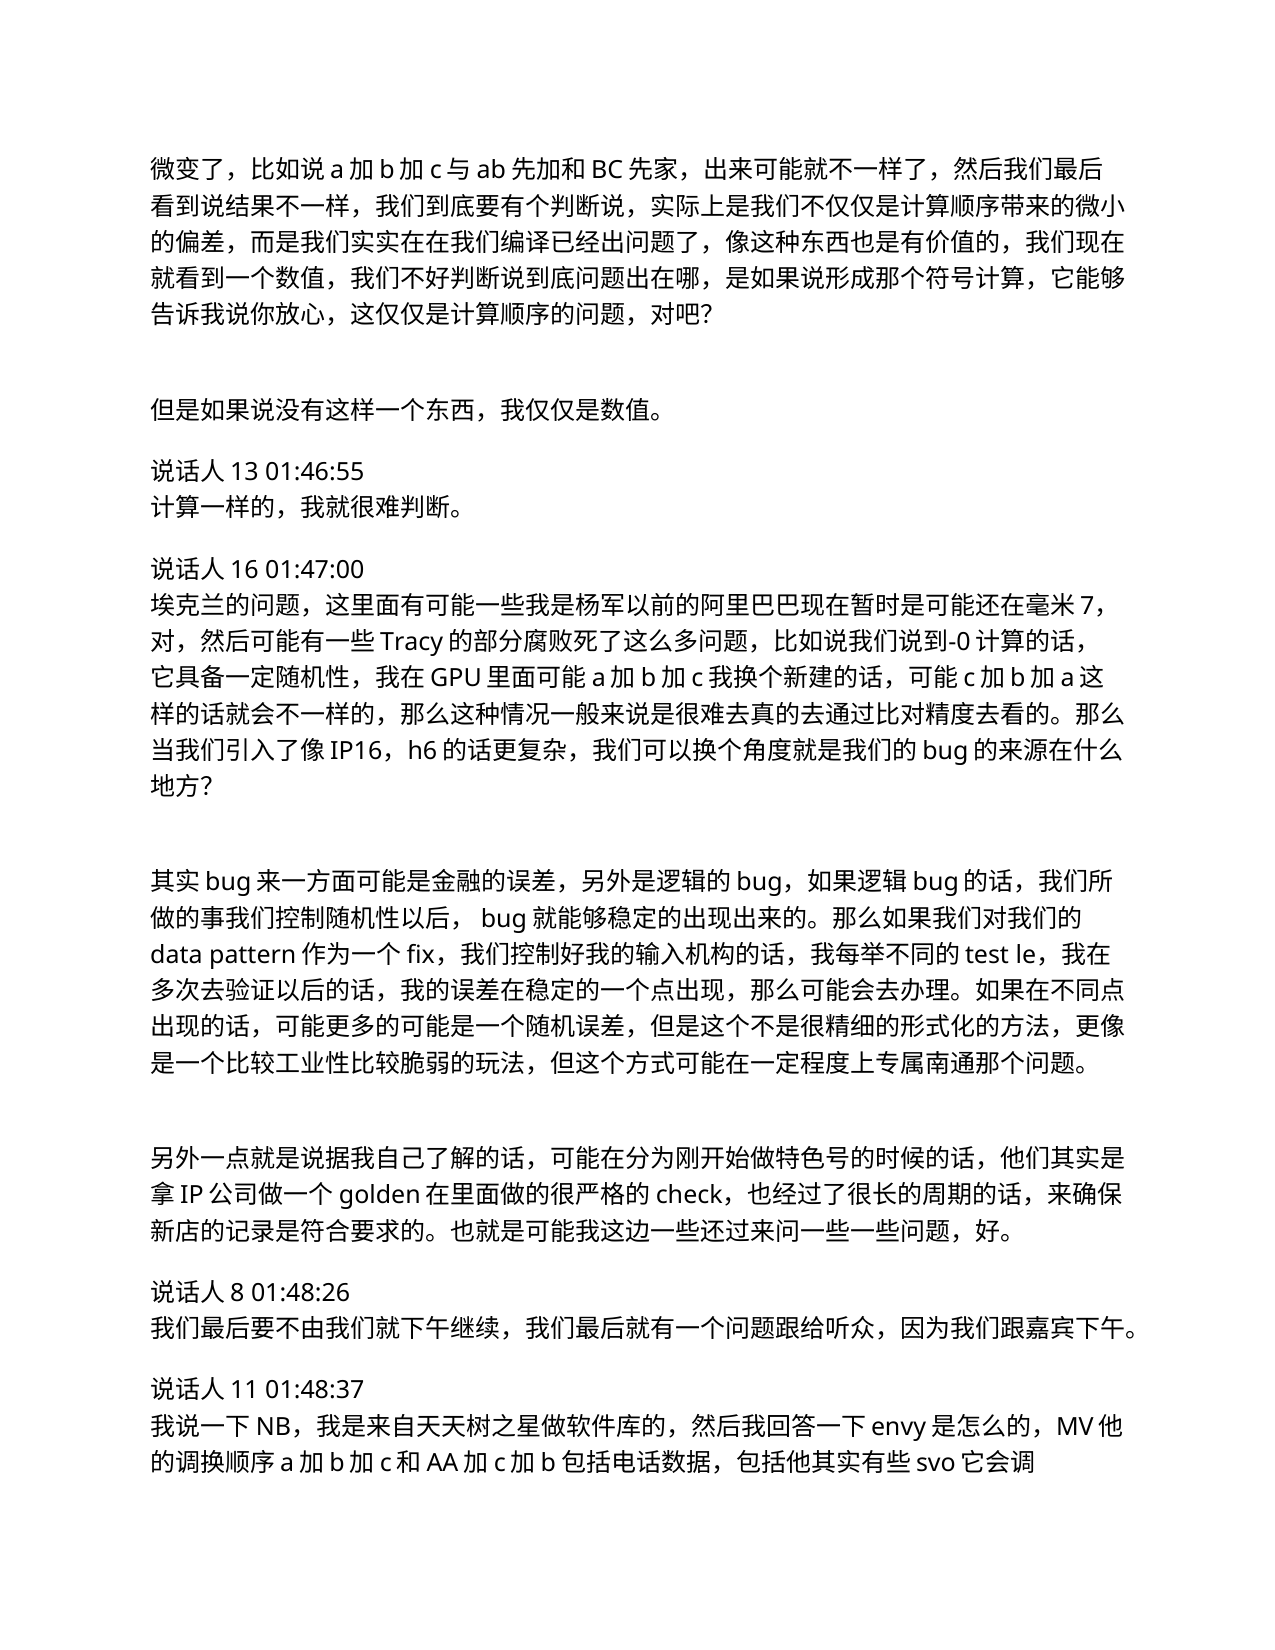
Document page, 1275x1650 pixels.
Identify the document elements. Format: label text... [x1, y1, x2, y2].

text 其实bug来一方面可能是金融的误差，另外是逻辑的bug，如果逻辑bug的话，我们所做的事我们控制随机性以后， bug就能够稳定的出现出来的。那么如果我们对我们的data pattern作为一个fix，我们控制好我的输入机构的话，我每举不同的test le，我在多次去验证以后的话，我的误差在稳定的一个点出现，那么可能会去办理。如果在不同点出现的话，可能更多的可能是一个随机误差，但是这个不是很精细的形式化的方法，更像是一个比较工业性比较脆弱的玩法，但这个方式可能在一定程度上专属南通那个问题。 [150, 828, 1125, 1079]
text 但是如果说没有这样一个东西，我仅仅是数值。 [150, 356, 1125, 427]
text 另外一点就是说据我自己了解的话，可能在分为刚开始做特色号的时候的话，他们其实是拿IP公司做一个golden在里面做的很严格的check，也经过了很长的周期的话，来确保新店的记录是符合要求的。也就是可能我这边一些还过来问一些一些问题，好。 [150, 1104, 1125, 1247]
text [150, 1370, 1125, 1478]
text 说话人16 01:47:00 埃克兰的问题，这里面有可能一些我是杨军以前的阿里巴巴现在暂时是可能还在毫米7，对，然后可能有一些Tracy的部分腐败死了这么多问题，比如说我们说到-0计算的话，它具备一定随机性，我在GPU里面可能a加b加c我换个新建的话，可能c加b加a这样的话就会不一样的，那么这种情况一般来说是很难去真的去通过比对精度去看的。那么当我们引入了像IP16，h6的话更复杂，我们可以换个角度就是我们的bug的来源在什么地方？ [150, 549, 1125, 803]
text 说话人8 01:48:26 我们最后要不由我们就下午继续，我们最后就有一个问题跟给听众，因为我们跟嘉宾下午。 [150, 1272, 1125, 1345]
text 说话人13 01:46:55 计算一样的，我就很难判断。 [150, 452, 1125, 524]
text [150, 150, 1125, 331]
